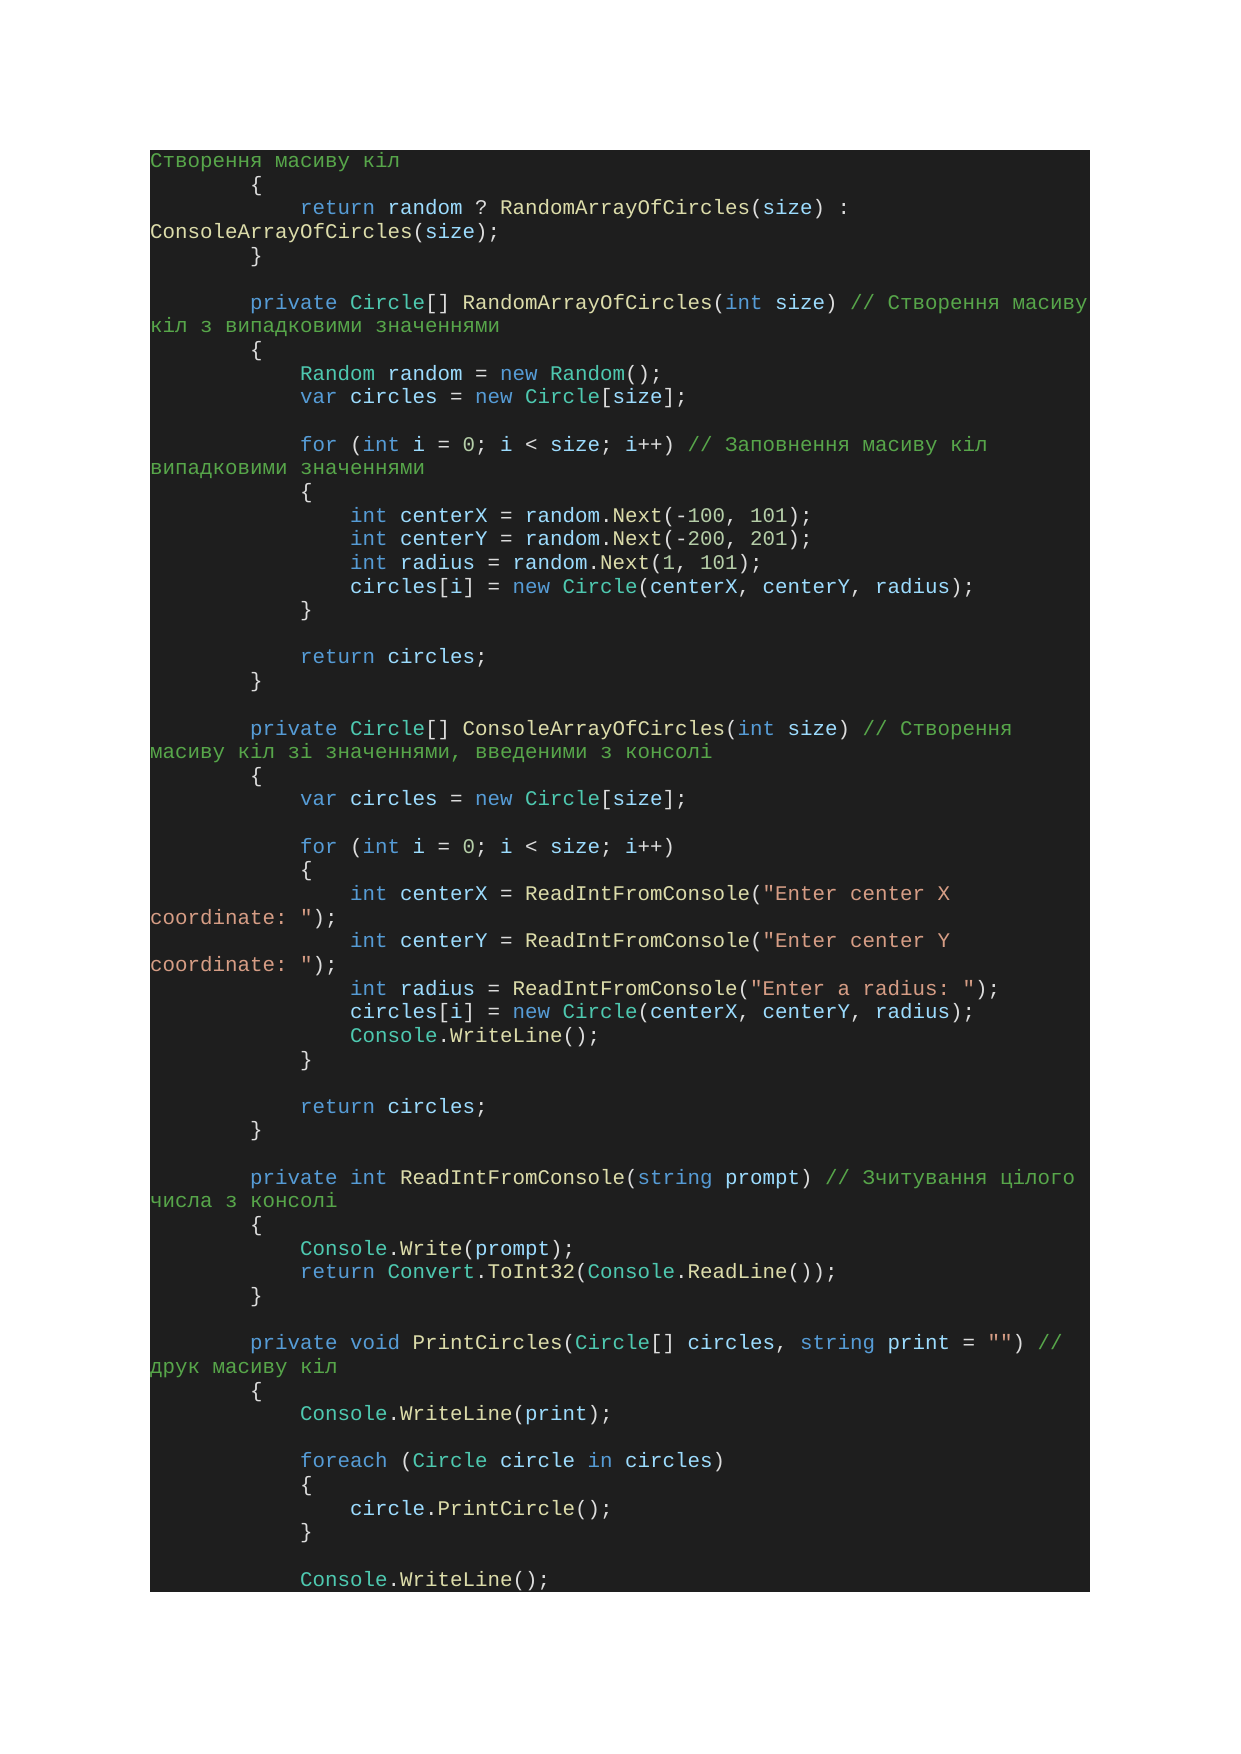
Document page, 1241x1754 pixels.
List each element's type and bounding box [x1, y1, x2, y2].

text [150, 150, 1090, 1592]
